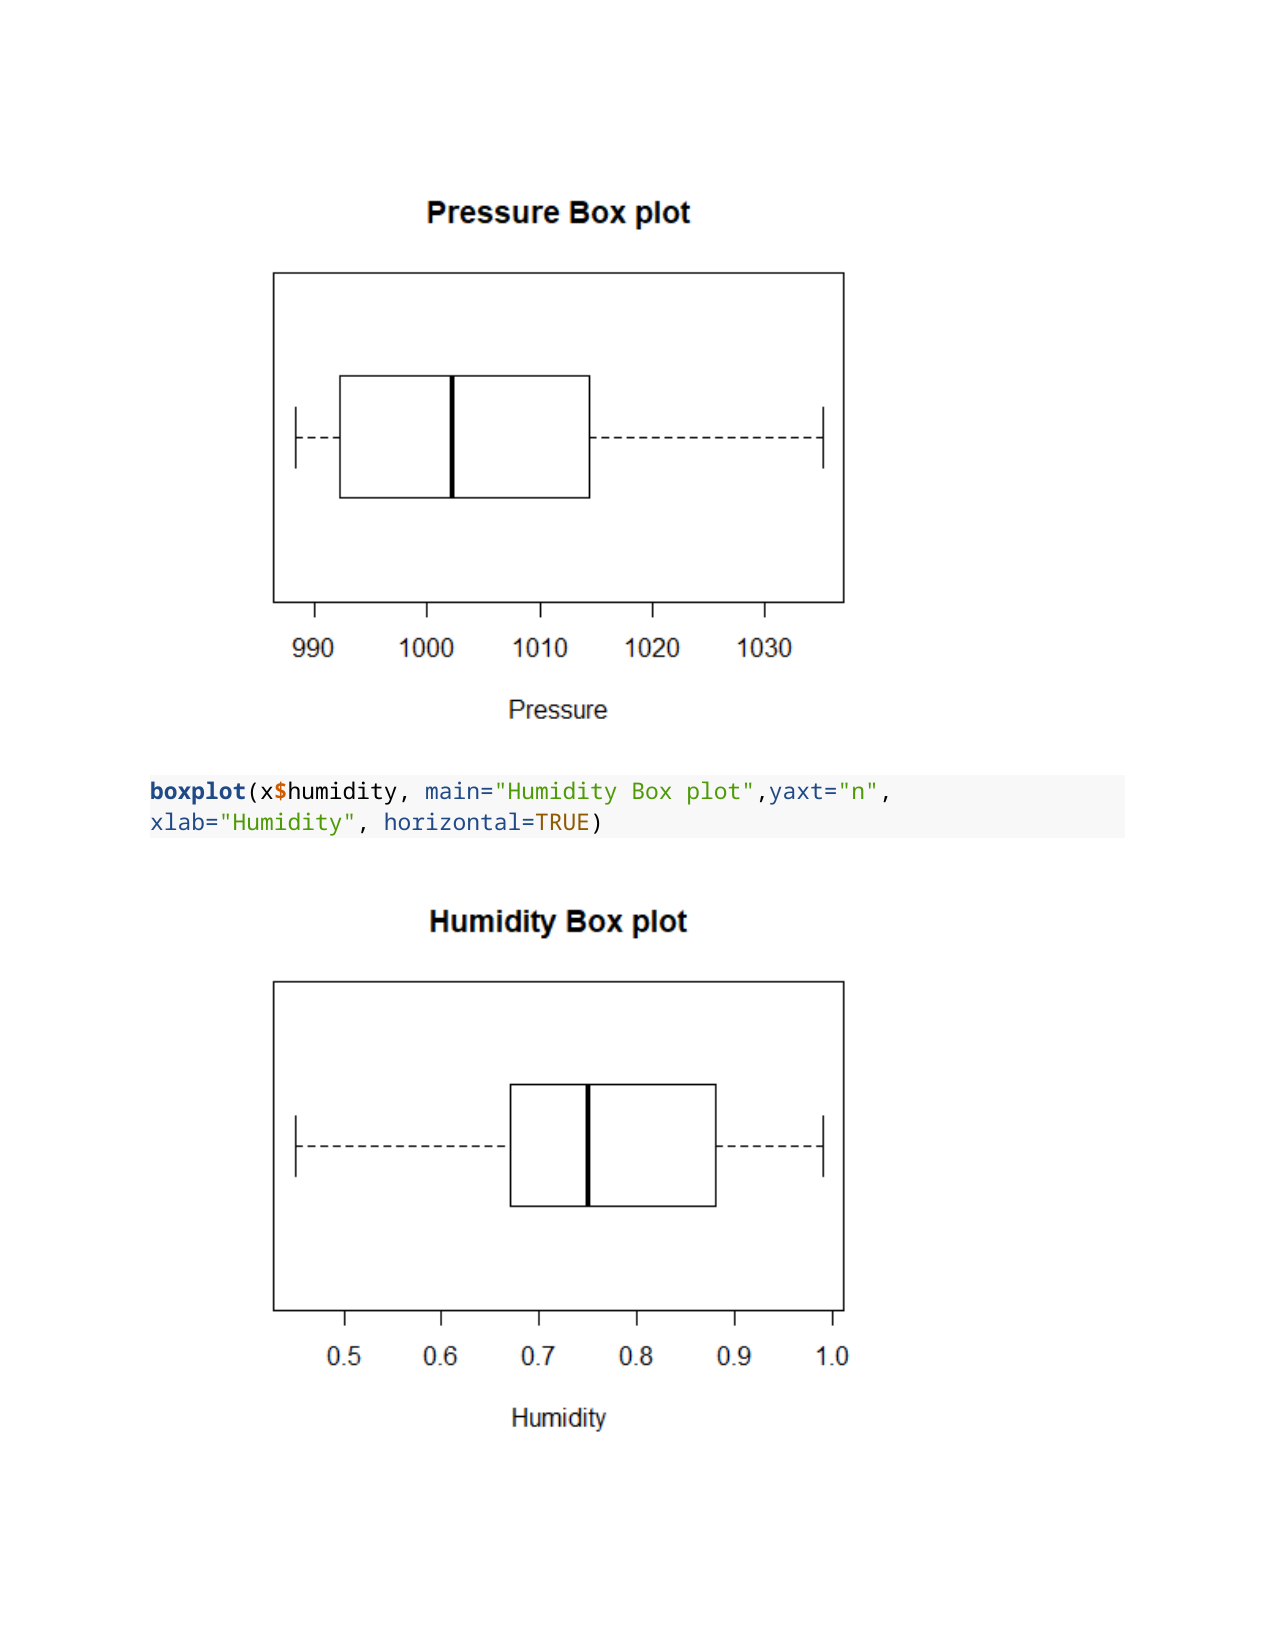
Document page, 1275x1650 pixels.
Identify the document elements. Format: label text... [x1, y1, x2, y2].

picture [150, 858, 908, 1465]
picture [150, 150, 908, 757]
text boxplot(x$humidity, main="Humidity Box plot",yaxt="n", xlab="Humidity", horizontal=TRUE) [604, 775, 1125, 838]
